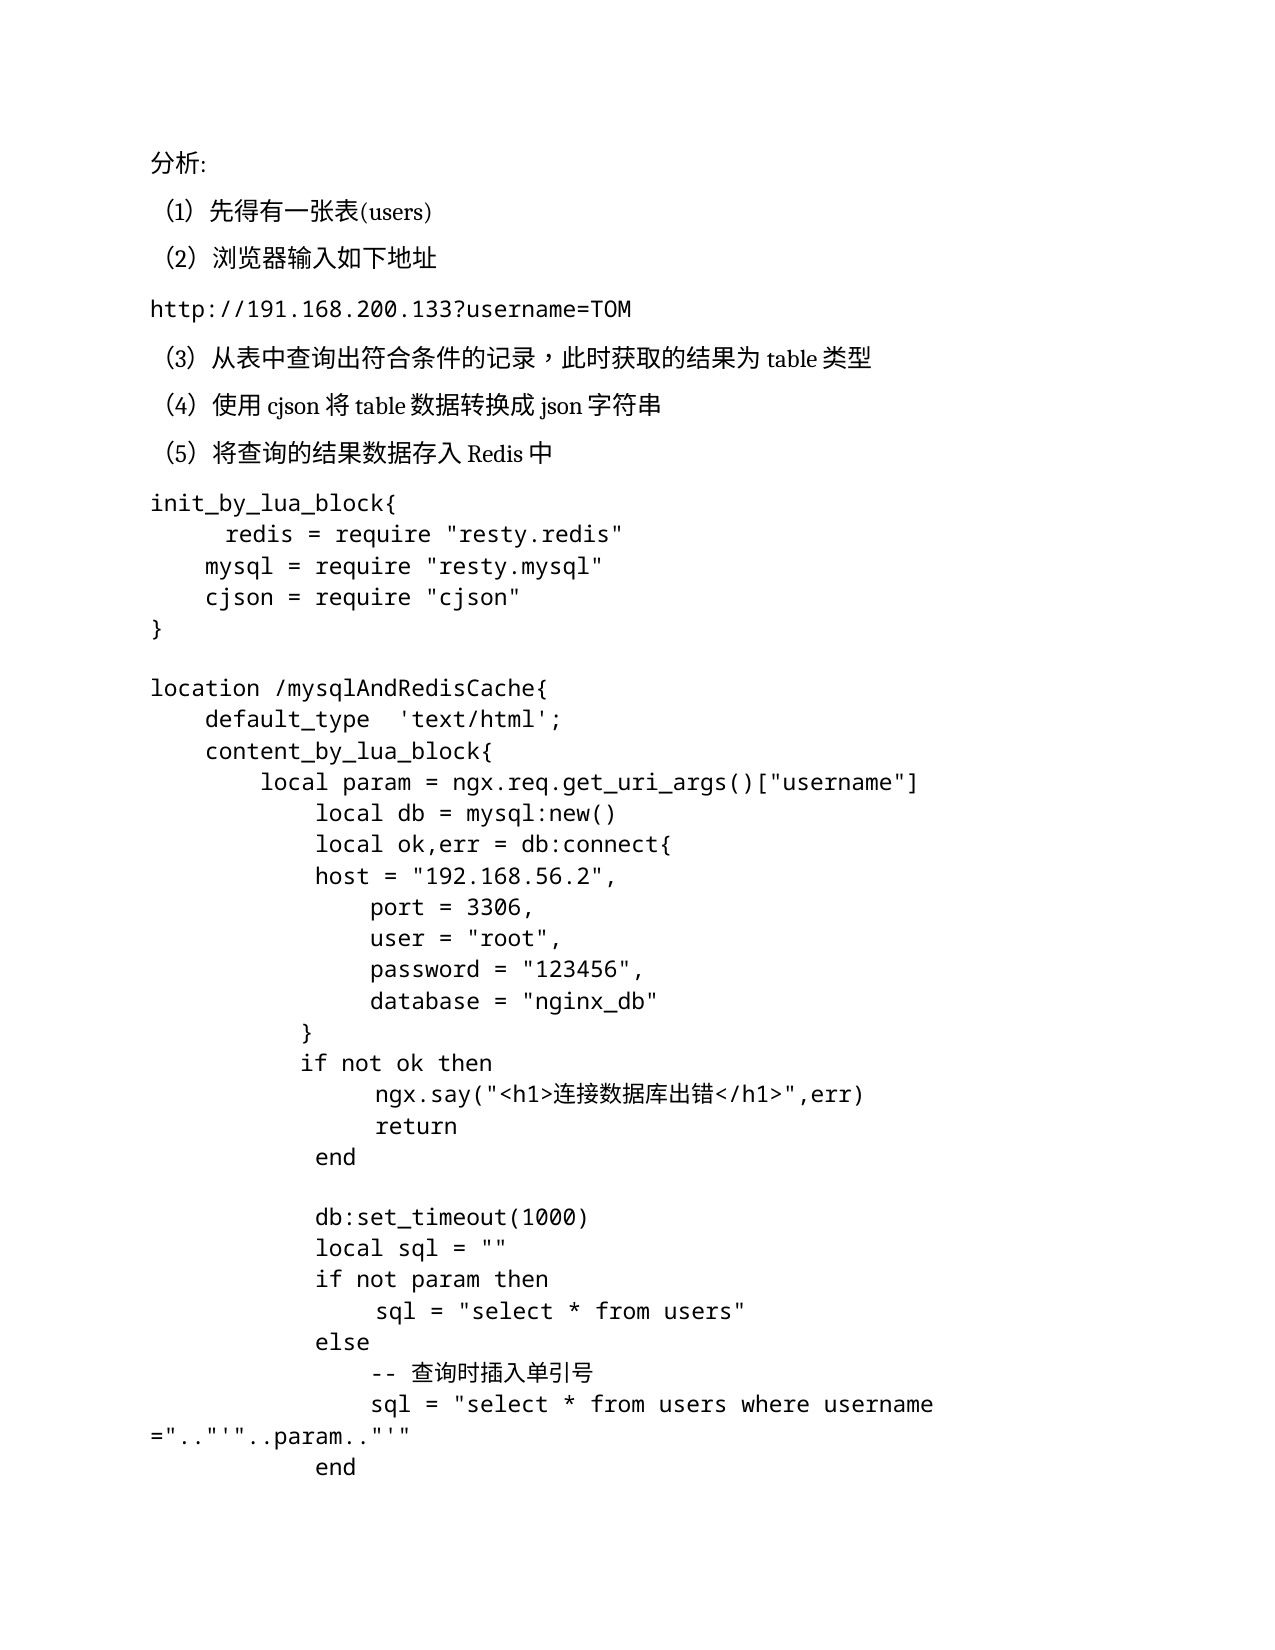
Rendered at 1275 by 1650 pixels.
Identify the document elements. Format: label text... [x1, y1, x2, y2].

text 分析: [150, 150, 1125, 179]
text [150, 487, 1125, 1482]
text （2）浏览器输入如下地址 [150, 245, 1125, 274]
text （4）使用cjson将table数据转换成json字符串 [150, 392, 1125, 421]
text （1）先得有一张表(users) [150, 197, 1125, 226]
text （3）从表中查询出符合条件的记录，此时获取的结果为table类型 [150, 344, 1125, 373]
text http://191.168.200.133?username=TOM [150, 292, 1125, 324]
text （5）将查询的结果数据存入Redis中 [150, 439, 1125, 468]
